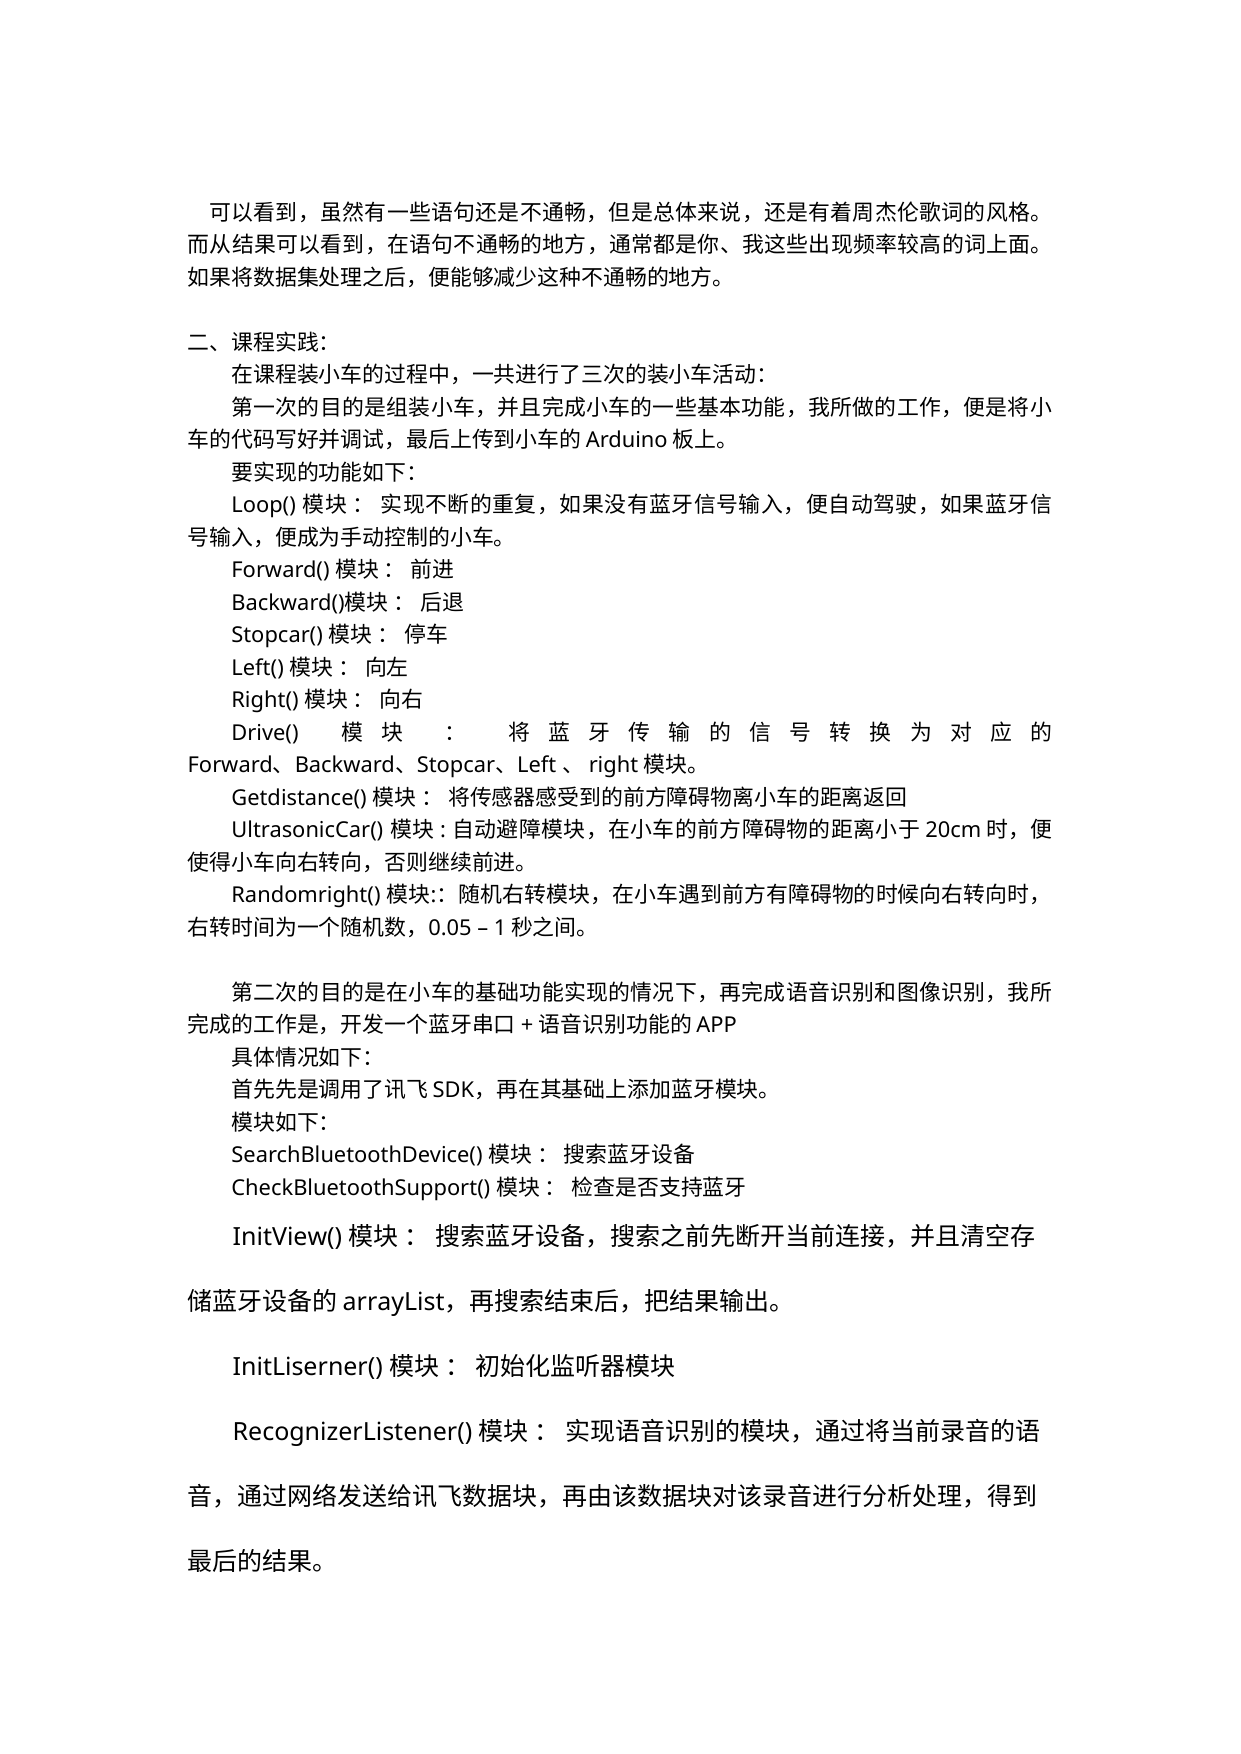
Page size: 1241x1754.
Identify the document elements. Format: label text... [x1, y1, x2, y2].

text Randomright() 模块:：随机右转模块，在小车遇到前方有障碍物的时候向右转向时，右转时间为一个随机数，0.05 – 1秒之间。 [187, 877, 1053, 942]
text CheckBluetoothSupport() 模块 ： 检查是否支持蓝牙 [187, 1169, 1053, 1202]
text 在课程装小车的过程中，一共进行了三次的装小车活动： [187, 357, 1053, 389]
text 具体情况如下： [187, 1039, 1053, 1072]
text Drive() 模块 ： 将蓝牙传输的信号转换为对应的 Forward、Backward、Stopcar、Left 、 right 模块。 [187, 714, 1053, 779]
text Getdistance() 模块 ： 将传感器感受到的前方障碍物离小车的距离返回 [187, 779, 1053, 812]
text Left() 模块 ： 向左 [187, 649, 1053, 682]
text 要实现的功能如下： [187, 454, 1053, 487]
text InitView() 模块 ： 搜索蓝牙设备，搜索之前先断开当前连接，并且清空存储蓝牙设备的arrayList，再搜索结束后，把结果输出。 [187, 1202, 1053, 1332]
text Backward()模块 ： 后退 [187, 584, 1053, 617]
text 可以看到，虽然有一些语句还是不通畅，但是总体来说，还是有着周杰伦歌词的风格。而从结果可以看到，在语句不通畅的地方，通常都是你、我这些出现频率较高的词上面。如果将数据集处理之后，便能够减少这种不通畅的地方。 [187, 194, 1053, 292]
text 第二次的目的是在小车的基础功能实现的情况下，再完成语音识别和图像识别，我所完成的工作是，开发一个蓝牙串口 + 语音识别功能的APP [187, 942, 1053, 1039]
text Forward() 模块 ： 前进 [187, 552, 1053, 584]
text 模块如下： [187, 1104, 1053, 1137]
text 第一次的目的是组装小车，并且完成小车的一些基本功能，我所做的工作，便是将小车的代码写好并调试，最后上传到小车的Arduino板上。 [187, 389, 1053, 454]
text InitLiserner() 模块 ： 初始化监听器模块 [187, 1332, 1053, 1397]
text 二、课程实践： [187, 324, 1053, 357]
text RecognizerListener() 模块 ： 实现语音识别的模块，通过将当前录音的语音，通过网络发送给讯飞数据块，再由该数据块对该录音进行分析处理，得到最后的结果。 [187, 1397, 1053, 1592]
text 首先先是调用了讯飞SDK，再在其基础上添加蓝牙模块。 [187, 1072, 1053, 1104]
text Loop() 模块 ： 实现不断的重复，如果没有蓝牙信号输入，便自动驾驶，如果蓝牙信号输入，便成为手动控制的小车。 [187, 487, 1053, 552]
text Stopcar() 模块 ： 停车 [187, 617, 1053, 649]
text UltrasonicCar() 模块 : 自动避障模块，在小车的前方障碍物的距离小于20cm时，便使得小车向右转向，否则继续前进。 [187, 812, 1053, 877]
text Right() 模块 ： 向右 [187, 682, 1053, 714]
text SearchBluetoothDevice() 模块 ： 搜索蓝牙设备 [187, 1137, 1053, 1169]
